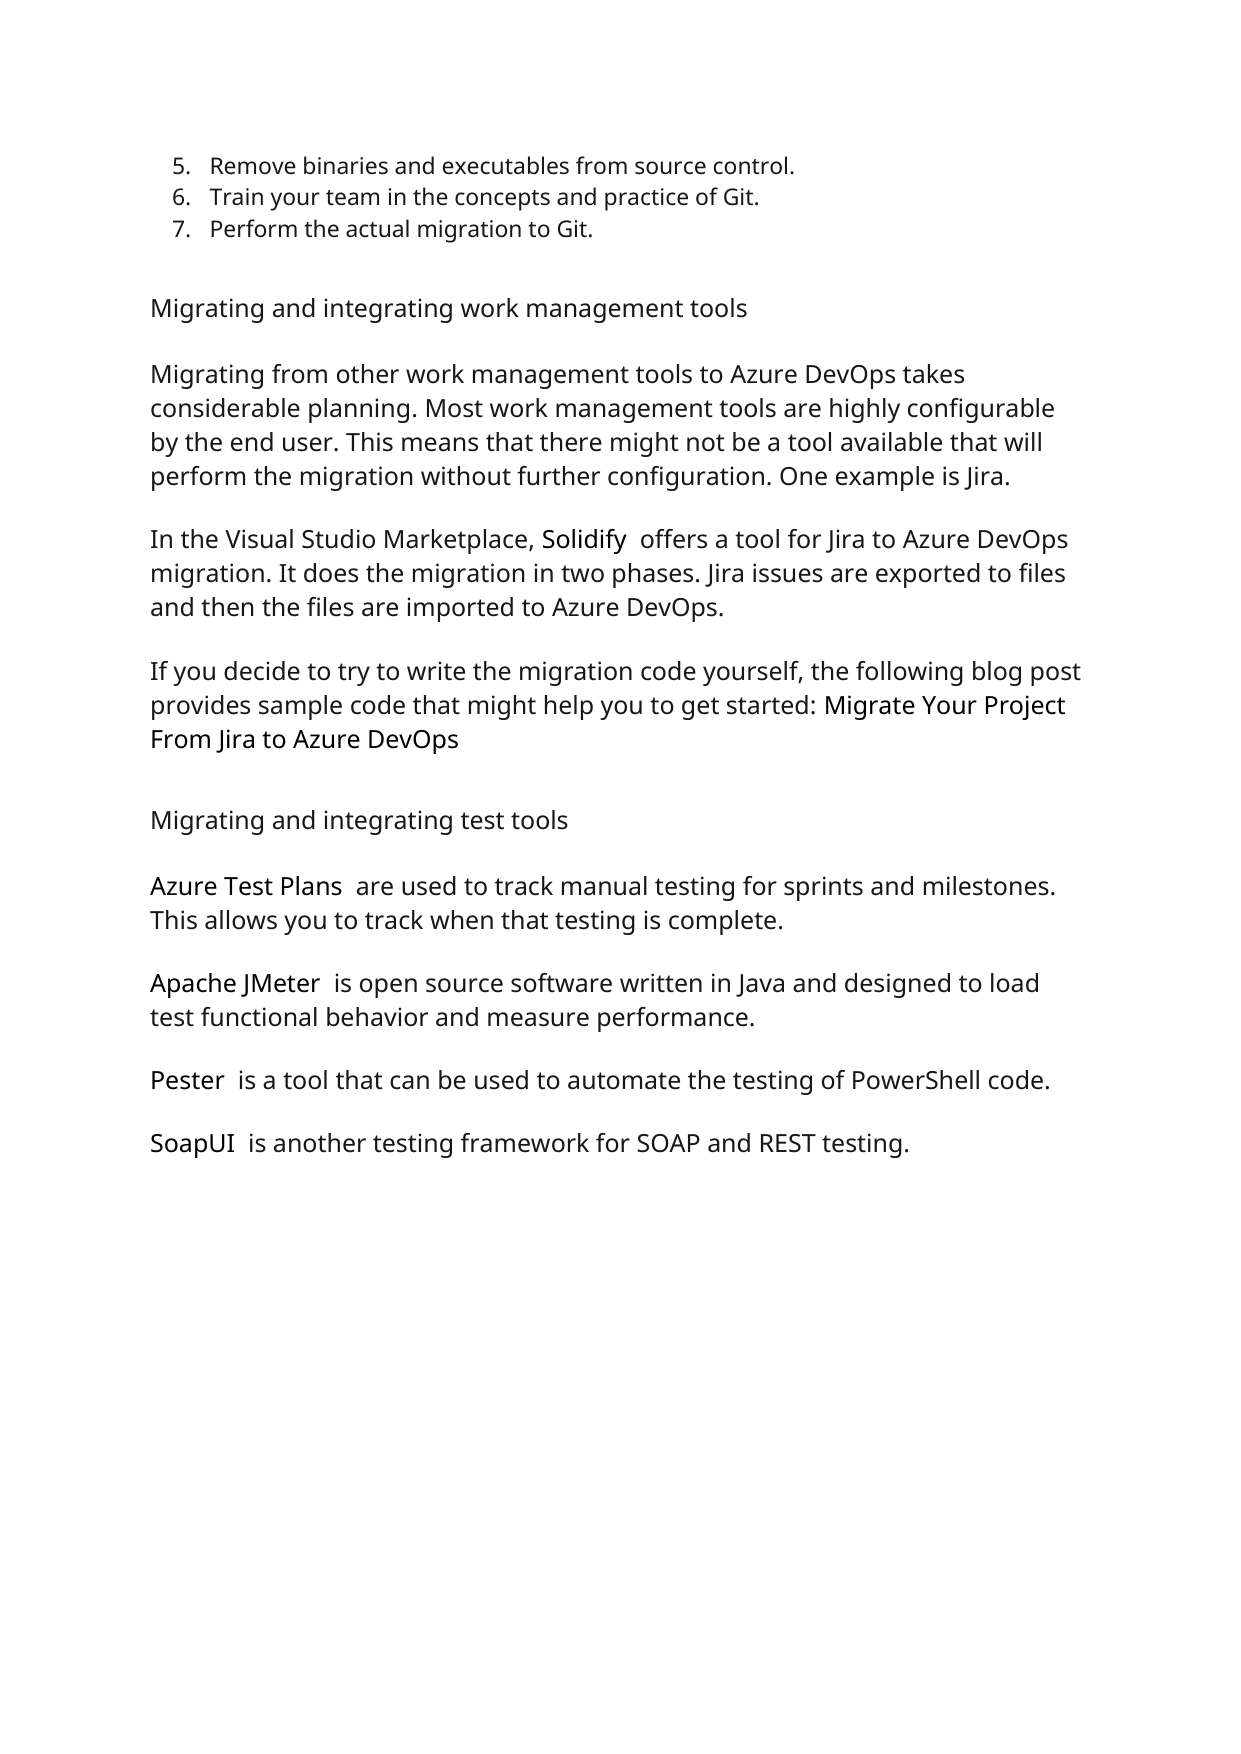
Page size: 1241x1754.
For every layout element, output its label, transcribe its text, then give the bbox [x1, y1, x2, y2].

subtitle Migrating and integrating work management tools [150, 291, 1090, 325]
text If you decide to try to write the migration code yourself, the following blog post provides sample code that might help you to get started: Migrate Your Project From Jira to Azure DevOps [150, 653, 1090, 756]
list Train your team in the concepts and practice of Git. [172, 181, 1090, 212]
text Apache JMeter is open source software written in Java and designed to load test functional behavior and measure performance. [150, 966, 1090, 1034]
text Migrating from other work management tools to Azure DevOps takes considerable planning. Most work management tools are highly configurable by the end user. This means that there might not be a tool available that will perform the migration without further configuration. One example is Jira. [150, 357, 1090, 493]
text Pester is a tool that can be used to automate the testing of PowerShell code. [150, 1063, 1090, 1097]
text In the Visual Studio Marketplace, Solidify offers a tool for Jira to Azure DevOps migration. It does the migration in two phases. Jira issues are exported to files and then the files are imported to Azure DevOps. [150, 522, 1090, 624]
text SoapUI is another testing framework for SOAP and REST testing. [150, 1126, 1090, 1160]
text Azure Test Plans are used to track manual testing for sprints and milestones. This allows you to track when that testing is complete. [150, 868, 1090, 936]
subtitle Migrating and integrating test tools [150, 802, 1090, 836]
list Remove binaries and executables from source control. [172, 150, 1090, 181]
list Perform the actual migration to Git. [172, 212, 1090, 244]
